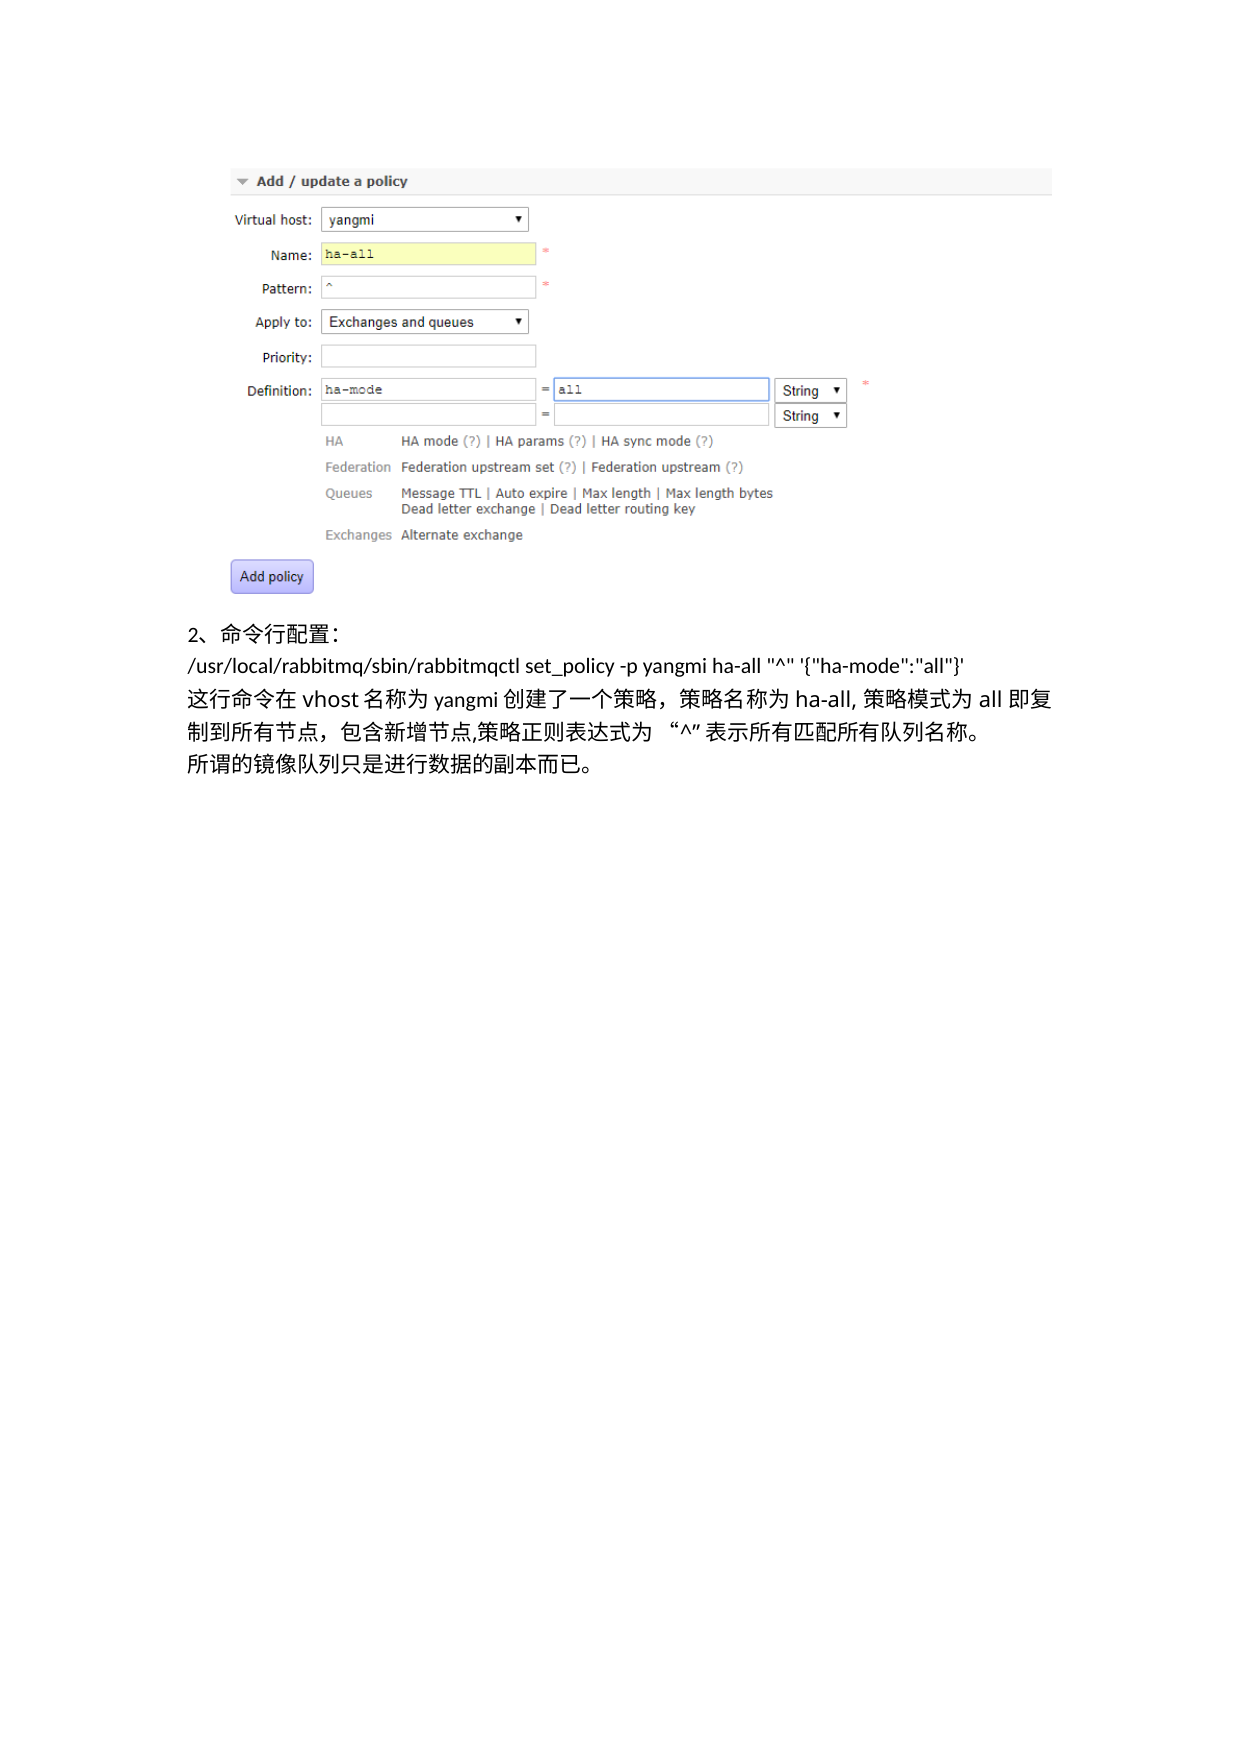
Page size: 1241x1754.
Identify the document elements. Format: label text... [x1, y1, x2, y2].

picture [187, 162, 1052, 597]
text 所谓的镜像队列只是进行数据的副本而已。 [187, 747, 1053, 779]
list 2、命令行配置： [187, 617, 1053, 649]
text /usr/local/rabbitmq/sbin/rabbitmqctl set_policy -p yangmi ha-all "^" '{"ha-mode":"all"}' [187, 649, 1053, 682]
text 这行命令在vhost名称为yangmi创建了一个策略，策略名称为ha-all, 策略模式为 all 即复制到所有节点，包含新增节点,策略正则表达式为 “^” 表示所有匹配所有队列名称。 [187, 682, 1053, 747]
